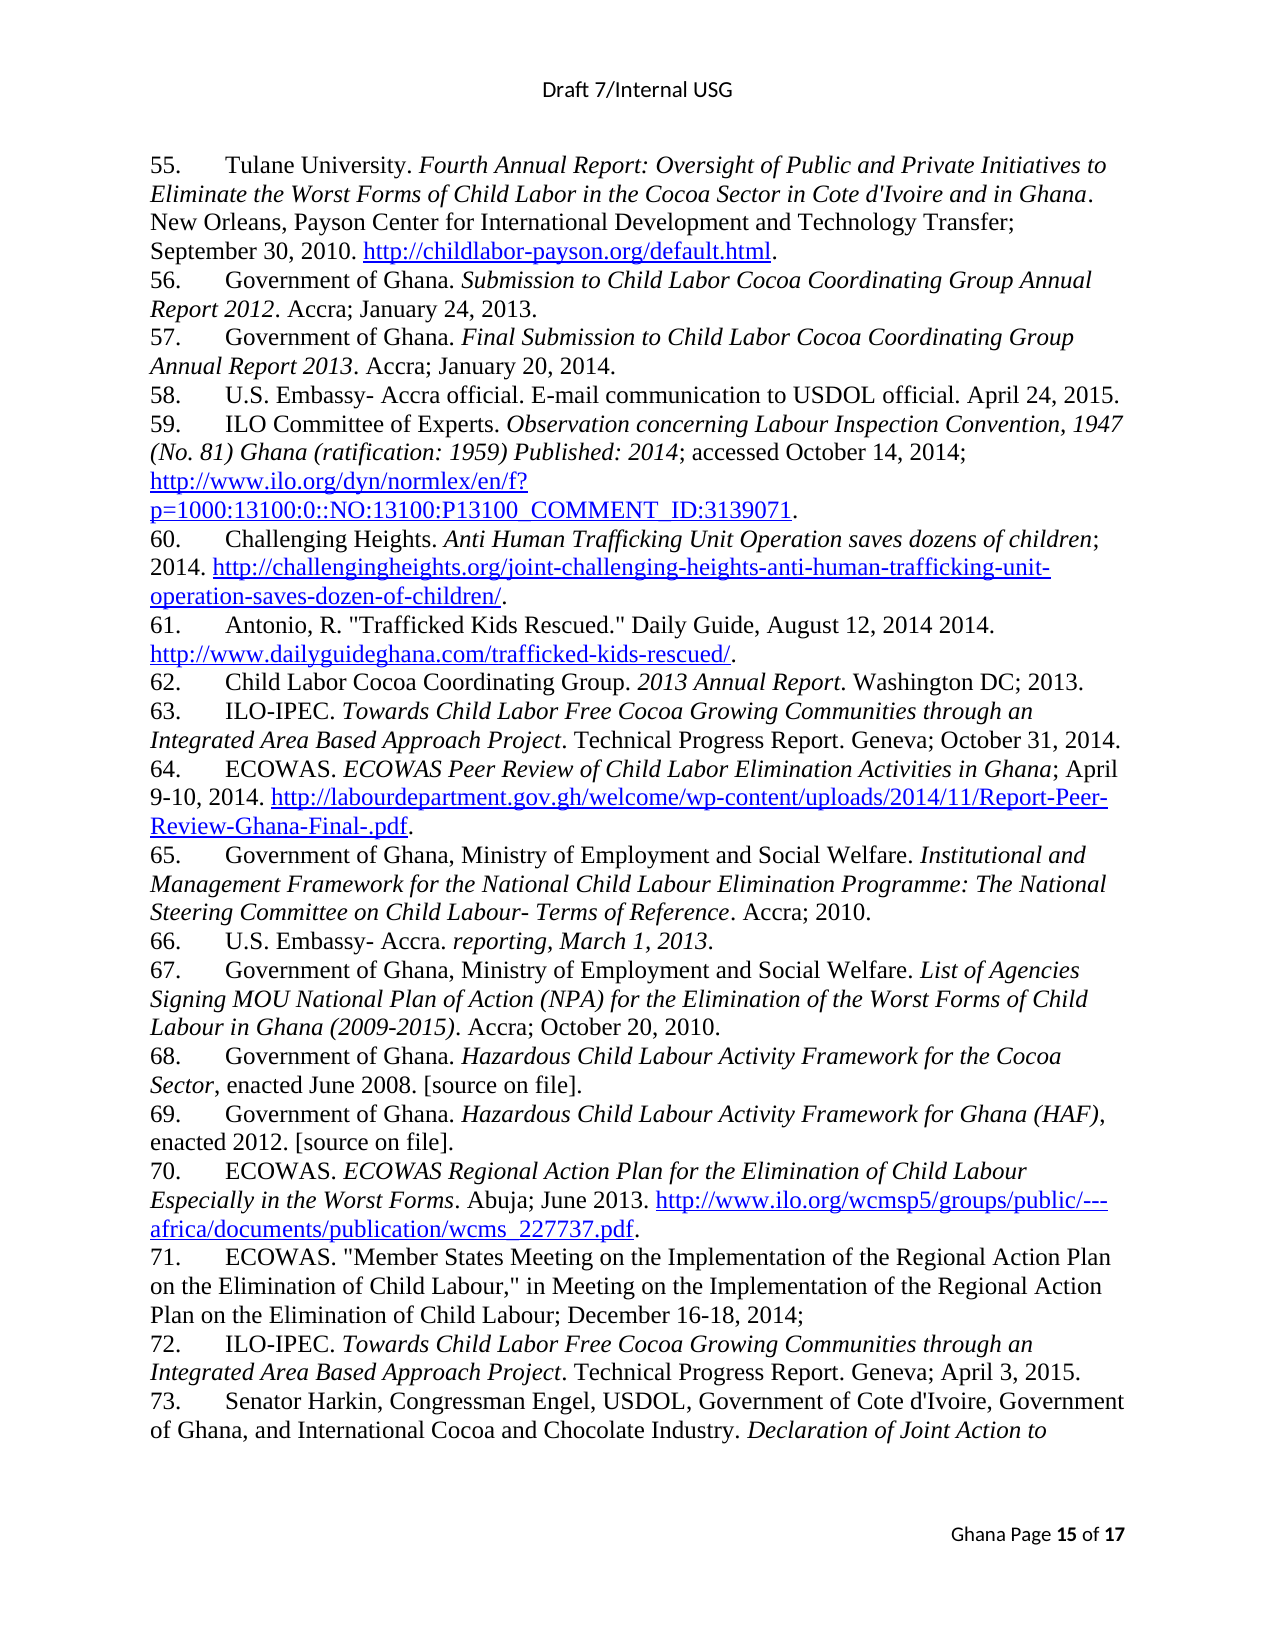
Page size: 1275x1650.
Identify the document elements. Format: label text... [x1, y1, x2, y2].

text 71. ECOWAS. "Member States Meeting on the Implementation of the Regional Action Plan on the Elimination of Child Labour," in Meeting on the Implementation of the Regional Action Plan on the Elimination of Child Labour; December 16-18, 2014; [150, 1242, 1125, 1329]
text 70. ECOWAS. ECOWAS Regional Action Plan for the Elimination of Child Labour Especially in the Worst Forms. Abuja; June 2013. http://www.ilo.org/wcmsp5/groups/public/---africa/documents/publication/wcms_227737.pdf. [150, 1156, 1125, 1242]
text 68. Government of Ghana. Hazardous Child Labour Activity Framework for the Cocoa Sector, enacted June 2008. [source on file]. [150, 1041, 1125, 1099]
text 69. Government of Ghana. Hazardous Child Labour Activity Framework for Ghana (HAF), enacted 2012. [source on file]. [150, 1099, 1125, 1156]
text 67. Government of Ghana, Ministry of Employment and Social Welfare. List of Agencies Signing MOU National Plan of Action (NPA) for the Elimination of the Worst Forms of Child Labour in Ghana (2009-2015). Accra; October 20, 2010. [150, 955, 1125, 1041]
text 62. Child Labor Cocoa Coordinating Group. 2013 Annual Report. Washington DC; 2013. [150, 667, 1125, 696]
text 59. ILO Committee of Experts. Observation concerning Labour Inspection Convention, 1947 (No. 81) Ghana (ratification: 1959) Published: 2014; accessed October 14, 2014; http://www.ilo.org/dyn/normlex/en/f?p=1000:13100:0::NO:13100:P13100_COMMENT_ID:3139071. [150, 409, 1125, 524]
text 55. Tulane University. Fourth Annual Report: Oversight of Public and Private Initiatives to Eliminate the Worst Forms of Child Labor in the Cocoa Sector in Cote d'Ivoire and in Ghana. New Orleans, Payson Center for International Development and Technology Transfer; September 30, 2010. http://childlabor-payson.org/default.html. [150, 150, 1125, 265]
text 64. ECOWAS. ECOWAS Peer Review of Child Labor Elimination Activities in Ghana; April 9-10, 2014. http://labourdepartment.gov.gh/welcome/wp-content/uploads/2014/11/Report-Peer-Review-Ghana-Final-.pdf. [150, 754, 1125, 840]
text 65. Government of Ghana, Ministry of Employment and Social Welfare. Institutional and Management Framework for the National Child Labour Elimination Programme: The National Steering Committee on Child Labour- Terms of Reference. Accra; 2010. [150, 840, 1125, 926]
text 58. U.S. Embassy- Accra official. E-mail communication to USDOL official. April 24, 2015. [150, 380, 1125, 409]
text 56. Government of Ghana. Submission to Child Labor Cocoa Coordinating Group Annual Report 2012. Accra; January 24, 2013. [150, 265, 1125, 322]
text 72. ILO-IPEC. Towards Child Labor Free Cocoa Growing Communities through an Integrated Area Based Approach Project. Technical Progress Report. Geneva; April 3, 2015. [150, 1329, 1125, 1386]
text 60. Challenging Heights. Anti Human Trafficking Unit Operation saves dozens of children; 2014. http://challengingheights.org/joint-challenging-heights-anti-human-trafficking-unit-operation-saves-dozen-of-children/. [150, 524, 1125, 610]
text 57. Government of Ghana. Final Submission to Child Labor Cocoa Coordinating Group Annual Report 2013. Accra; January 20, 2014. [150, 322, 1125, 380]
text 63. ILO-IPEC. Towards Child Labor Free Cocoa Growing Communities through an Integrated Area Based Approach Project. Technical Progress Report. Geneva; October 31, 2014. [150, 696, 1125, 754]
text 66. U.S. Embassy- Accra. reporting, March 1, 2013. [150, 926, 1125, 955]
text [150, 1386, 1125, 1444]
text 61. Antonio, R. "Trafficked Kids Rescued." Daily Guide, August 12, 2014 2014. http://www.dailyguideghana.com/trafficked-kids-rescued/. [150, 610, 1125, 667]
